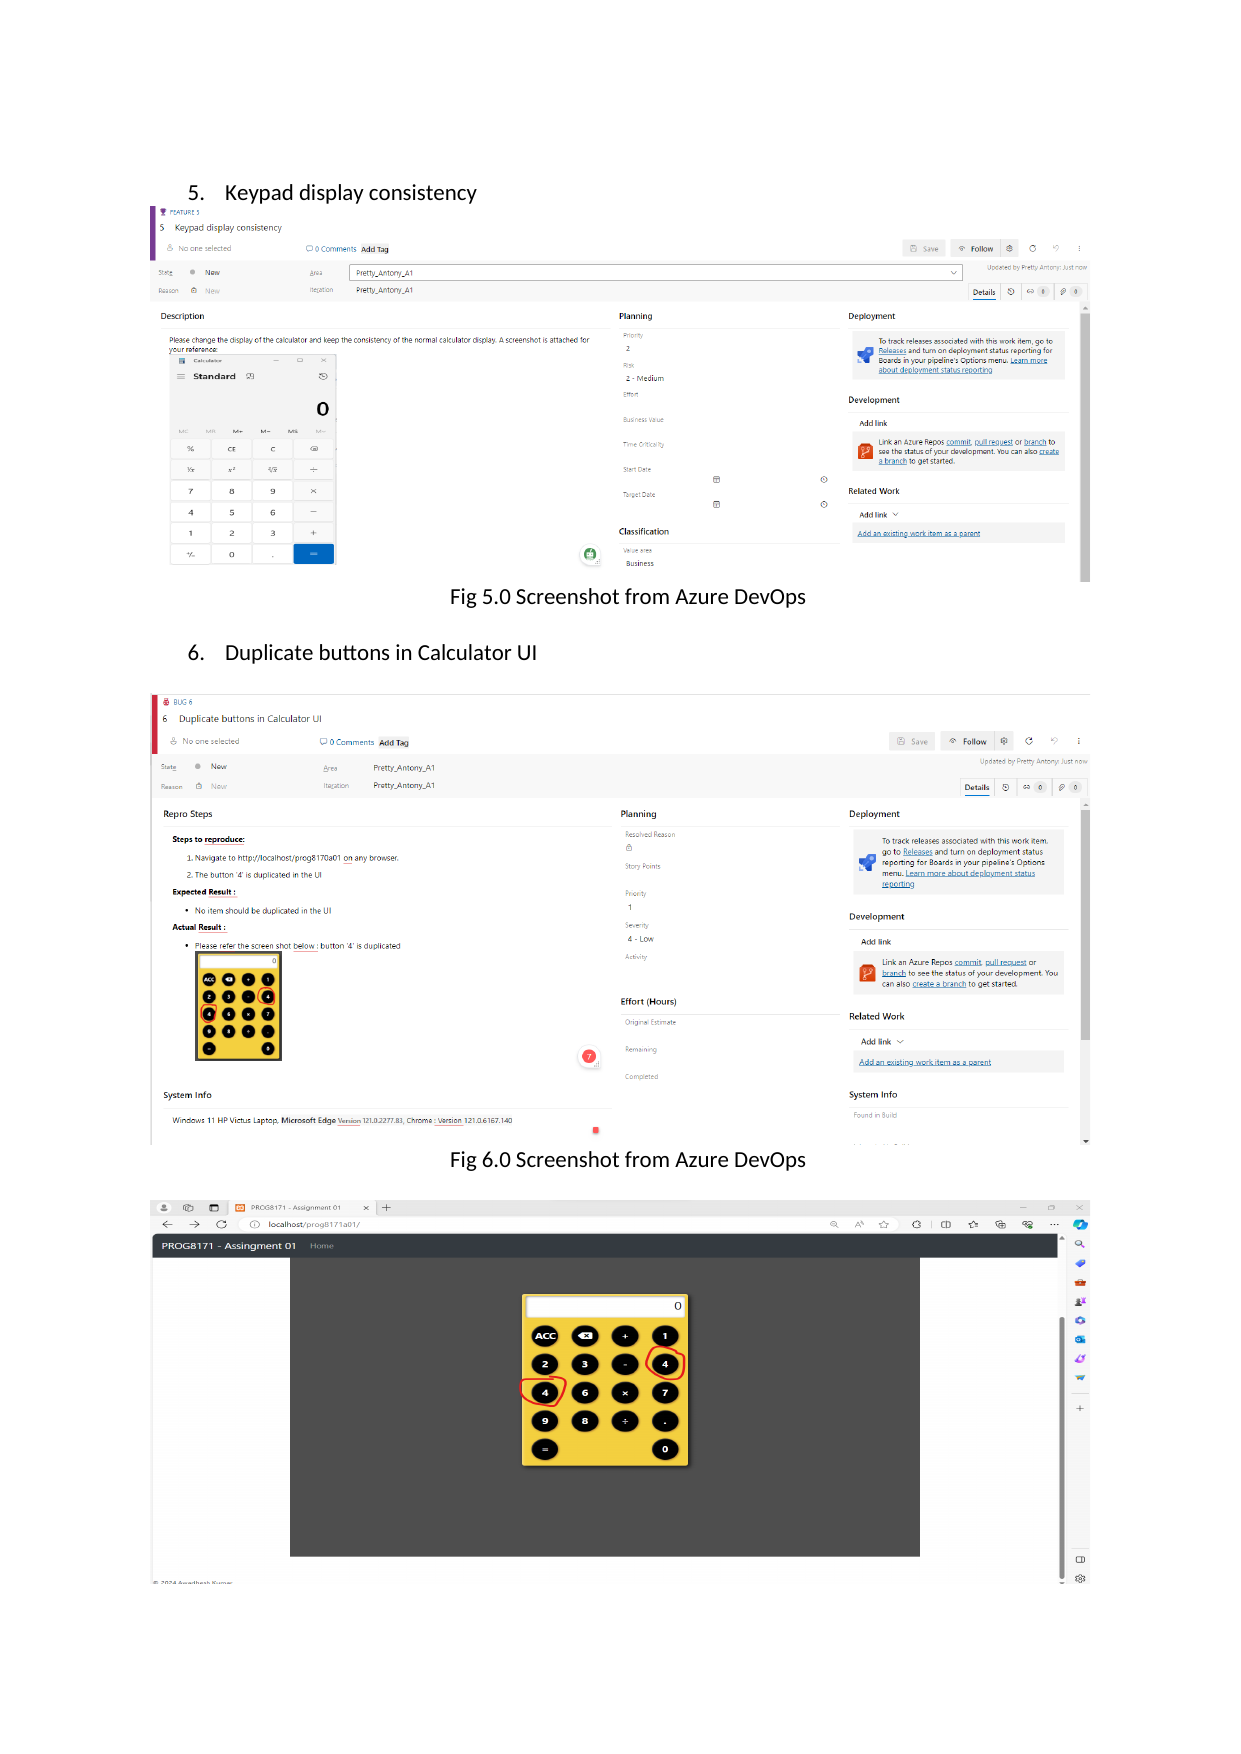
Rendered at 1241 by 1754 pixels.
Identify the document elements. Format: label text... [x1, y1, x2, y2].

list Duplicate buttons in Calculator UI [187, 638, 1090, 666]
picture [150, 1200, 1091, 1584]
picture [150, 693, 1091, 1145]
list Keypad display consistency [187, 178, 1090, 206]
text Fig 5.0 Screenshot from Azure DevOps [150, 582, 1090, 610]
picture [150, 206, 1091, 582]
text Fig 6.0 Screenshot from Azure DevOps [150, 1145, 1090, 1173]
